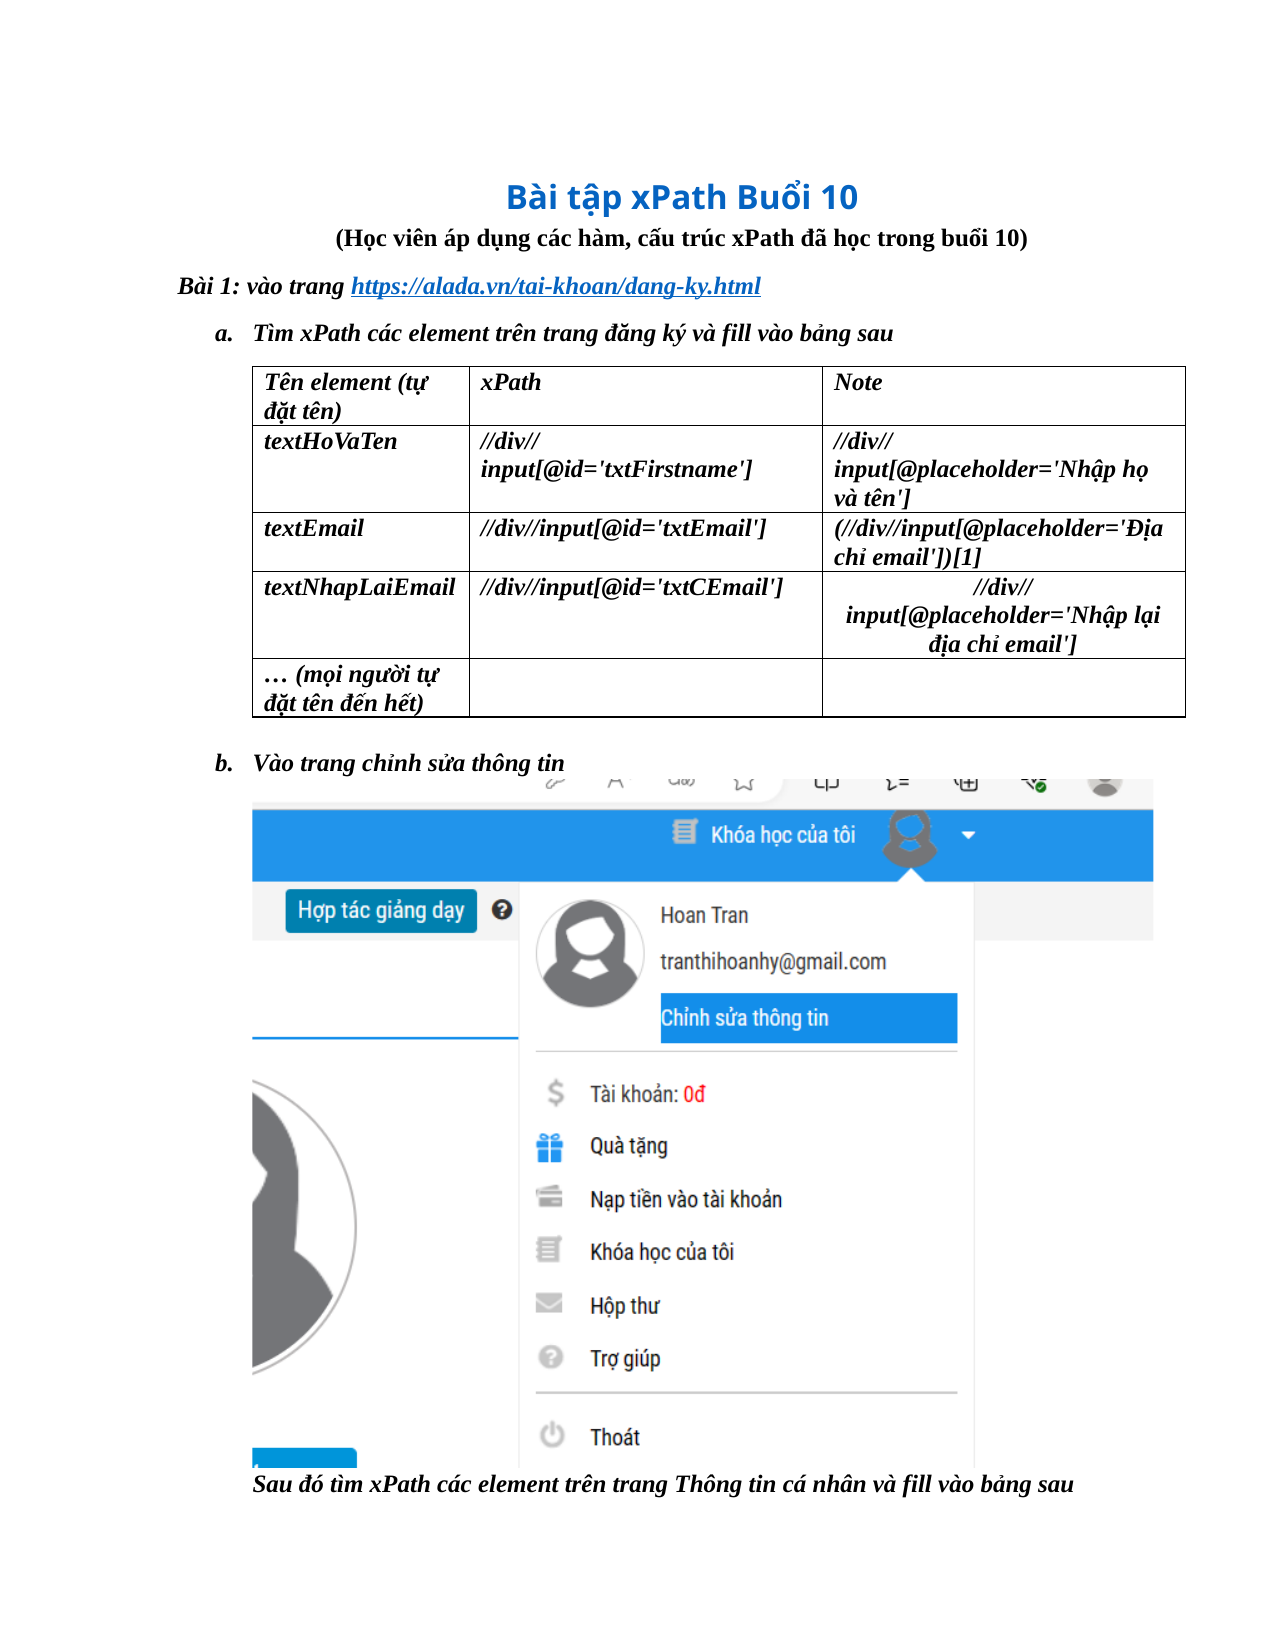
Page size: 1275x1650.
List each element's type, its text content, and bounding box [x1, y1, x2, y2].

text Bài 1: vào trang https://alada.vn/tai-khoan/dang-ky.html [177, 271, 1186, 299]
table_cell … (mọi người tự đặt tên đến hết) [253, 659, 469, 716]
table_cell //div//input[@id='txtFirstname'] [470, 426, 822, 512]
table_header Note [823, 367, 1185, 425]
table_cell [470, 659, 822, 716]
table_cell [823, 659, 1185, 716]
table_cell //div//input[@placeholder='Nhập họ và tên'] [823, 426, 1185, 512]
table_cell //div//input[@id='txtEmail'] [470, 513, 822, 571]
table_header Tên element (tự đặt tên) [253, 367, 469, 425]
table_cell textHoVaTen [253, 426, 469, 512]
table_cell (//div//input[@placeholder='Địa chỉ email'])[1] [823, 513, 1185, 571]
text (Học viên áp dụng các hàm, cấu trúc xPath đã học trong buổi 10) [177, 223, 1186, 252]
list Vào trang chỉnh sửa thông tin [215, 748, 1186, 777]
table_cell textNhapLaiEmail [253, 572, 469, 658]
subtitle Bài tập xPath Buổi 10 [177, 174, 1186, 219]
table_header xPath [470, 367, 822, 425]
table_cell //div//input[@id='txtCEmail'] [470, 572, 822, 658]
table_cell textEmail [253, 513, 469, 571]
picture [252, 779, 1154, 1468]
list Tìm xPath các element trên trang đăng ký và fill vào bảng sau [215, 318, 1186, 347]
table_cell //div//input[@placeholder='Nhập lại địa chỉ email'] [823, 572, 1185, 658]
